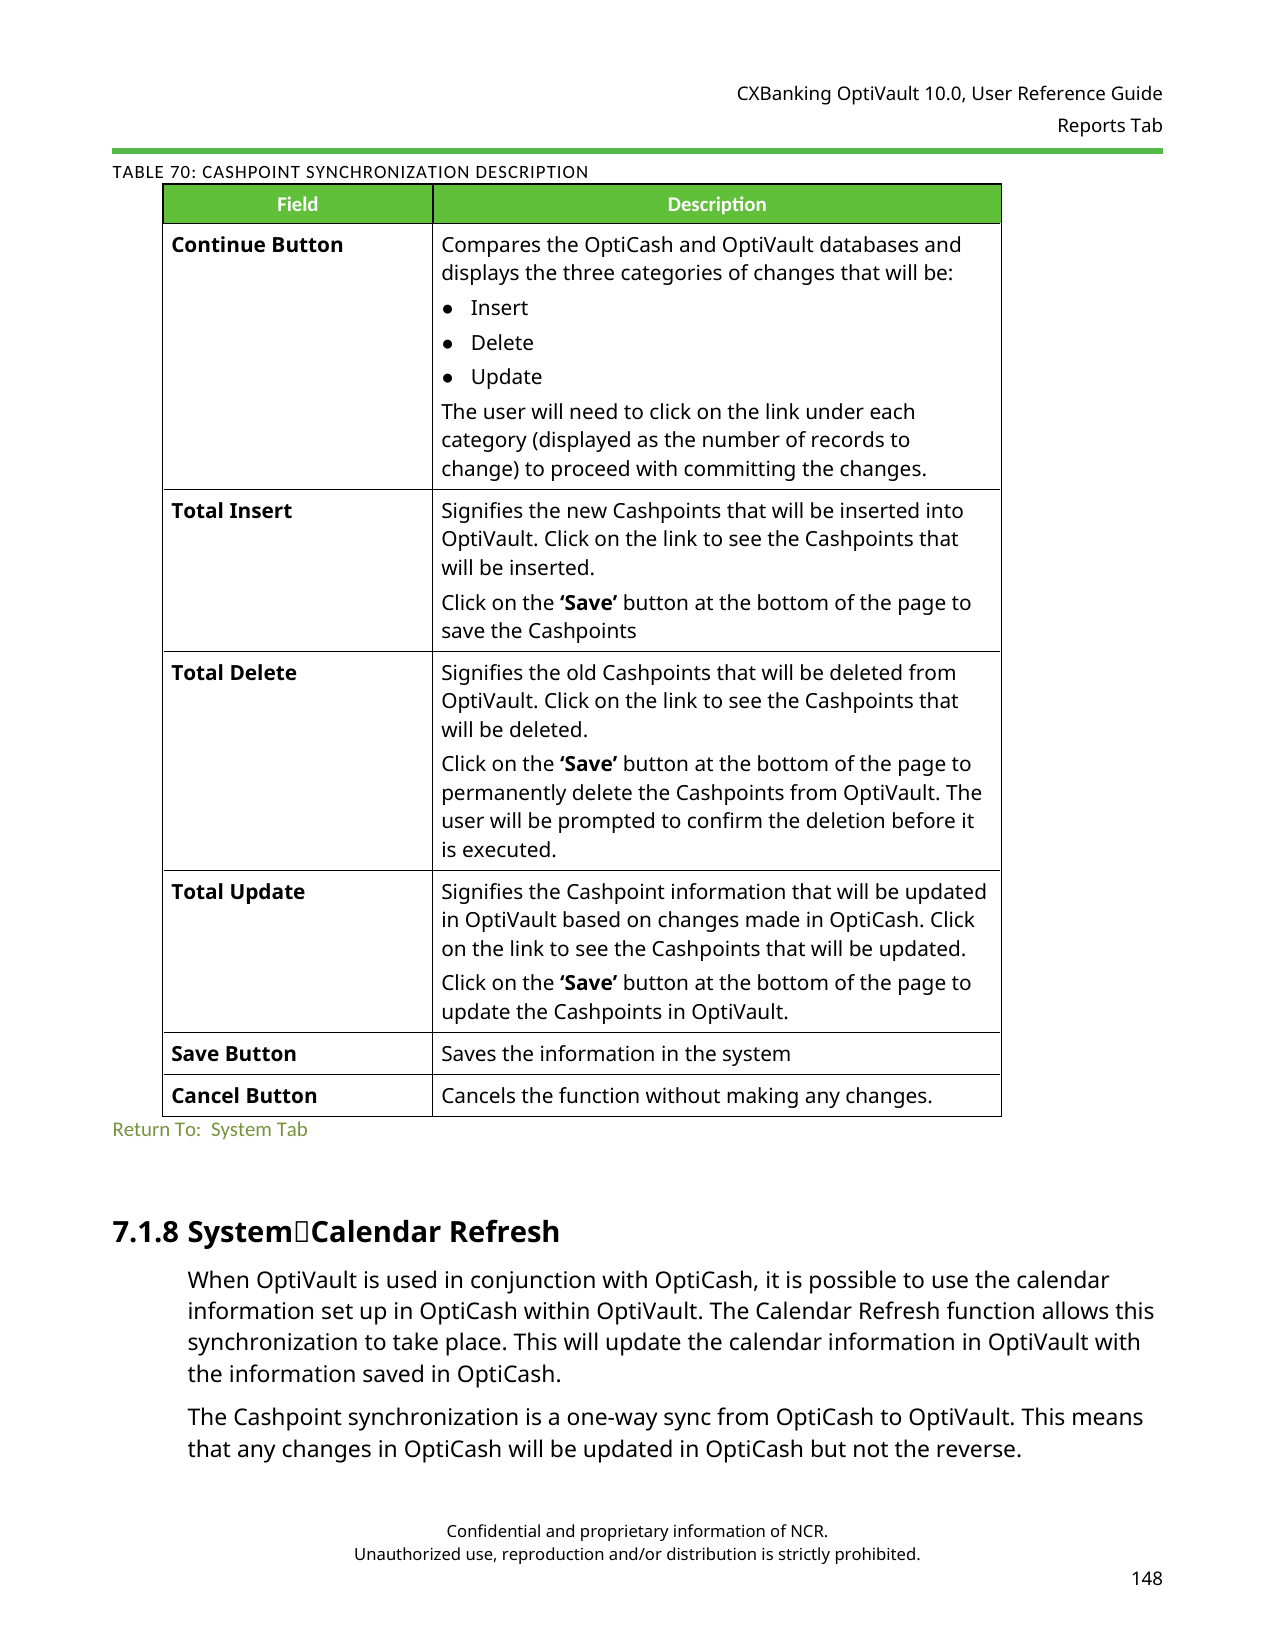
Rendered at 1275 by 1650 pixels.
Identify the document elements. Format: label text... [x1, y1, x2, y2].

text The Cashpoint synchronization is a one-way sync from OptiCash to OptiVault. This means that any changes in OptiCash will be updated in OptiCash but not the reverse. [187, 1401, 1163, 1464]
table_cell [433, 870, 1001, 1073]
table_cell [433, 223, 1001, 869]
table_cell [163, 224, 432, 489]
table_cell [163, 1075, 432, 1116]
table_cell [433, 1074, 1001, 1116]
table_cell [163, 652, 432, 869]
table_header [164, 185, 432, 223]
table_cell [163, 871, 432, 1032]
text Return To: System Tab [112, 1117, 1163, 1142]
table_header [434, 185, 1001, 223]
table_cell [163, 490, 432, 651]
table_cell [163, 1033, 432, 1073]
text When OptiVault is used in conjunction with OptiCash, it is possible to use the calendar information set up in OptiCash within OptiVault. The Calendar Refresh function allows this synchronization to take place. This will update the calendar information in OptiVault with the information saved in OptiCash. [187, 1264, 1163, 1389]
subtitle SystemCalendar Refresh [112, 1212, 1163, 1251]
